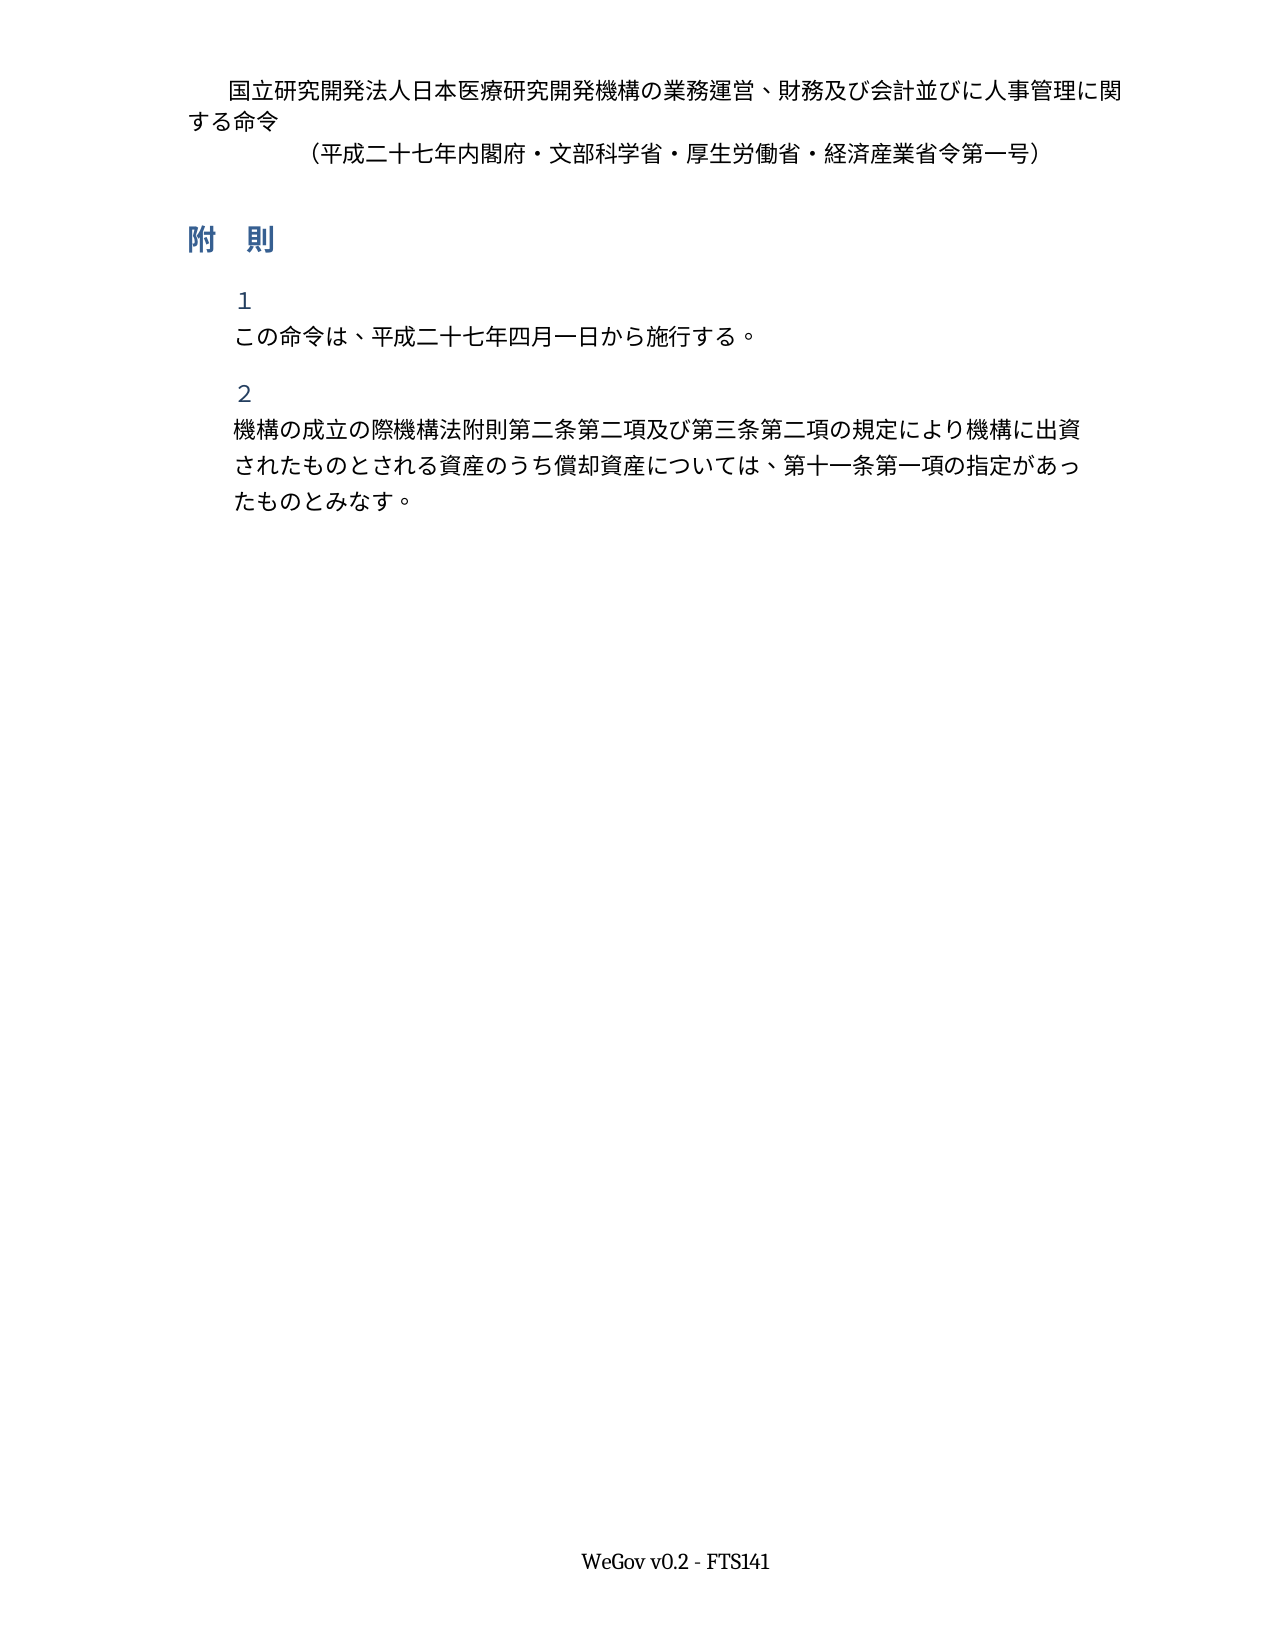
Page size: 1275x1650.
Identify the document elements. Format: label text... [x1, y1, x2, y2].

text 機構の成立の際機構法附則第二条第二項及び第三条第二項の規定により機構に出資されたものとされる資産のうち償却資産については、第十一条第一項の指定があったものとみなす。 [233, 414, 1087, 517]
text この命令は、平成二十七年四月一日から施行する。 [233, 321, 1087, 352]
subtitle ２ [233, 378, 1087, 409]
subtitle １ [233, 285, 1087, 316]
subtitle 附 則 [187, 219, 1087, 258]
